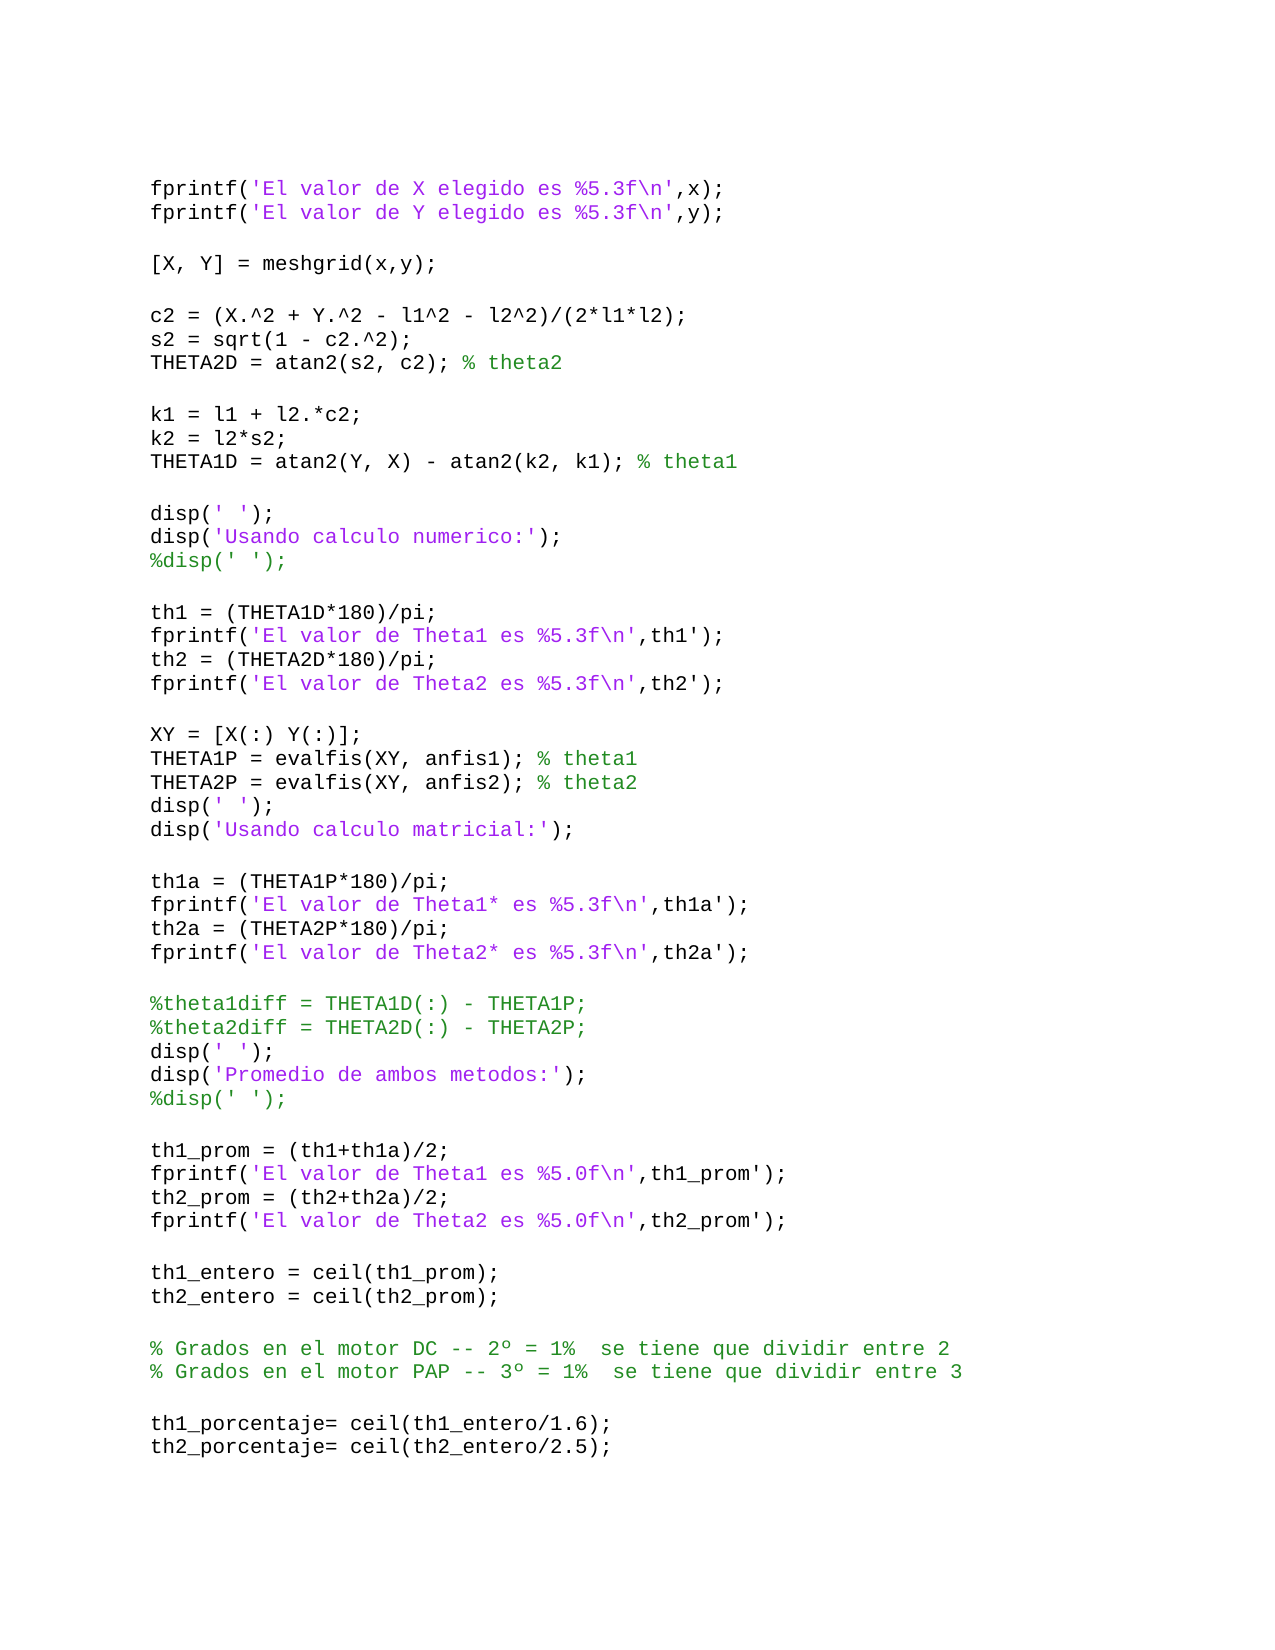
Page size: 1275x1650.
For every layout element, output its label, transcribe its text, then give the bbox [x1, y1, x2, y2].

text XY = [X(:) Y(:)]; [150, 724, 1125, 748]
text disp(' '); [150, 503, 1125, 527]
text th1_prom = (th1+th1a)/2; [150, 1139, 1125, 1163]
text fprintf('El valor de Theta2 es %5.3f\n',th2'); [150, 673, 1125, 696]
text %disp(' '); [150, 1088, 1125, 1112]
text th1_entero = ceil(th1_prom); [150, 1262, 1125, 1286]
text th2_prom = (th2+th2a)/2; [150, 1187, 1125, 1211]
text THETA2D = atan2(s2, c2); % theta2 [150, 352, 1125, 376]
text % Grados en el motor PAP -- 3º = 1% se tiene que dividir entre 3 [150, 1361, 1125, 1385]
text THETA2P = evalfis(XY, anfis2); % theta2 [150, 772, 1125, 795]
text th1a = (THETA1P*180)/pi; [150, 871, 1125, 894]
text % Grados en el motor DC -- 2º = 1% se tiene que dividir entre 2 [150, 1337, 1125, 1361]
text fprintf('El valor de Theta1 es %5.3f\n',th1'); [150, 626, 1125, 649]
text %theta2diff = THETA2D(:) - THETA2P; [150, 1017, 1125, 1041]
text th2_entero = ceil(th2_prom); [150, 1286, 1125, 1309]
text k1 = l1 + l2.*c2; [150, 404, 1125, 428]
text disp('Usando calculo matricial:'); [150, 819, 1125, 843]
text THETA1P = evalfis(XY, anfis1); % theta1 [150, 748, 1125, 772]
text th2a = (THETA2P*180)/pi; [150, 918, 1125, 942]
text %theta1diff = THETA1D(:) - THETA1P; [150, 993, 1125, 1017]
text th2 = (THETA2D*180)/pi; [150, 649, 1125, 673]
text fprintf('El valor de Theta2 es %5.0f\n',th2_prom'); [150, 1211, 1125, 1234]
text k2 = l2*s2; [150, 428, 1125, 451]
text th2_porcentaje= ceil(th2_entero/2.5); [150, 1436, 1125, 1460]
text fprintf('El valor de Theta1* es %5.3f\n',th1a'); [150, 894, 1125, 918]
text s2 = sqrt(1 - c2.^2); [150, 329, 1125, 352]
text disp(' '); [150, 795, 1125, 819]
text THETA1D = atan2(Y, X) - atan2(k2, k1); % theta1 [150, 451, 1125, 475]
text th1 = (THETA1D*180)/pi; [150, 602, 1125, 626]
text fprintf('El valor de Y elegido es %5.3f\n',y); [150, 202, 1125, 225]
text fprintf('El valor de Theta1 es %5.0f\n',th1_prom'); [150, 1163, 1125, 1187]
text c2 = (X.^2 + Y.^2 - l1^2 - l2^2)/(2*l1*l2); [150, 305, 1125, 329]
text disp('Promedio de ambos metodos:'); [150, 1064, 1125, 1088]
text [X, Y] = meshgrid(x,y); [150, 253, 1125, 277]
text disp(' '); [150, 1041, 1125, 1064]
text %disp(' '); [150, 550, 1125, 574]
text fprintf('El valor de X elegido es %5.3f\n',x); [150, 178, 1125, 202]
text disp('Usando calculo numerico:'); [150, 527, 1125, 550]
text th1_porcentaje= ceil(th1_entero/1.6); [150, 1413, 1125, 1436]
text fprintf('El valor de Theta2* es %5.3f\n',th2a'); [150, 942, 1125, 965]
